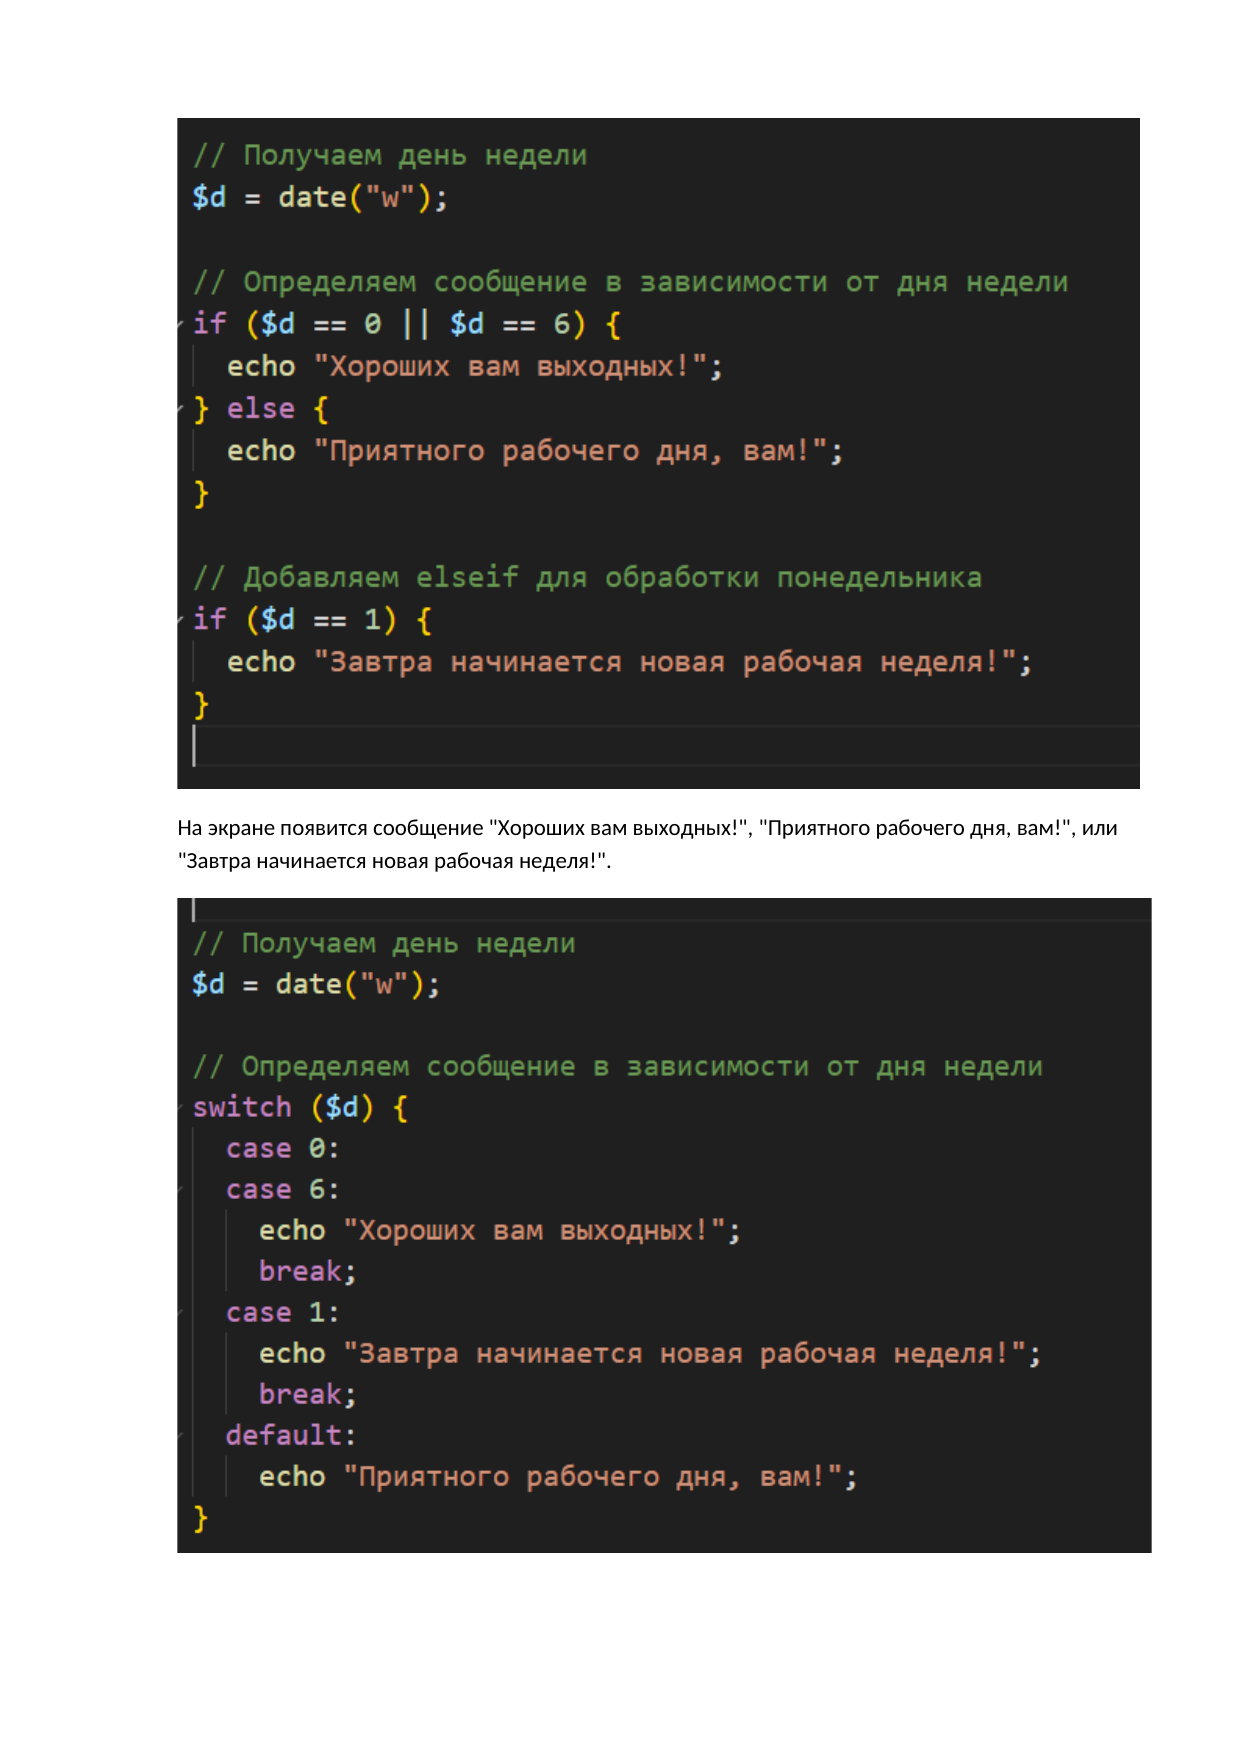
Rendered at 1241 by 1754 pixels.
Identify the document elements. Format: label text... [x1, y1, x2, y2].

picture [177, 118, 1140, 789]
text На экране появится сообщение "Хороших вам выходных!", "Приятного рабочего дня, вам!", или "Завтра начинается новая рабочая неделя!". [177, 813, 1152, 874]
picture [177, 898, 1152, 1553]
